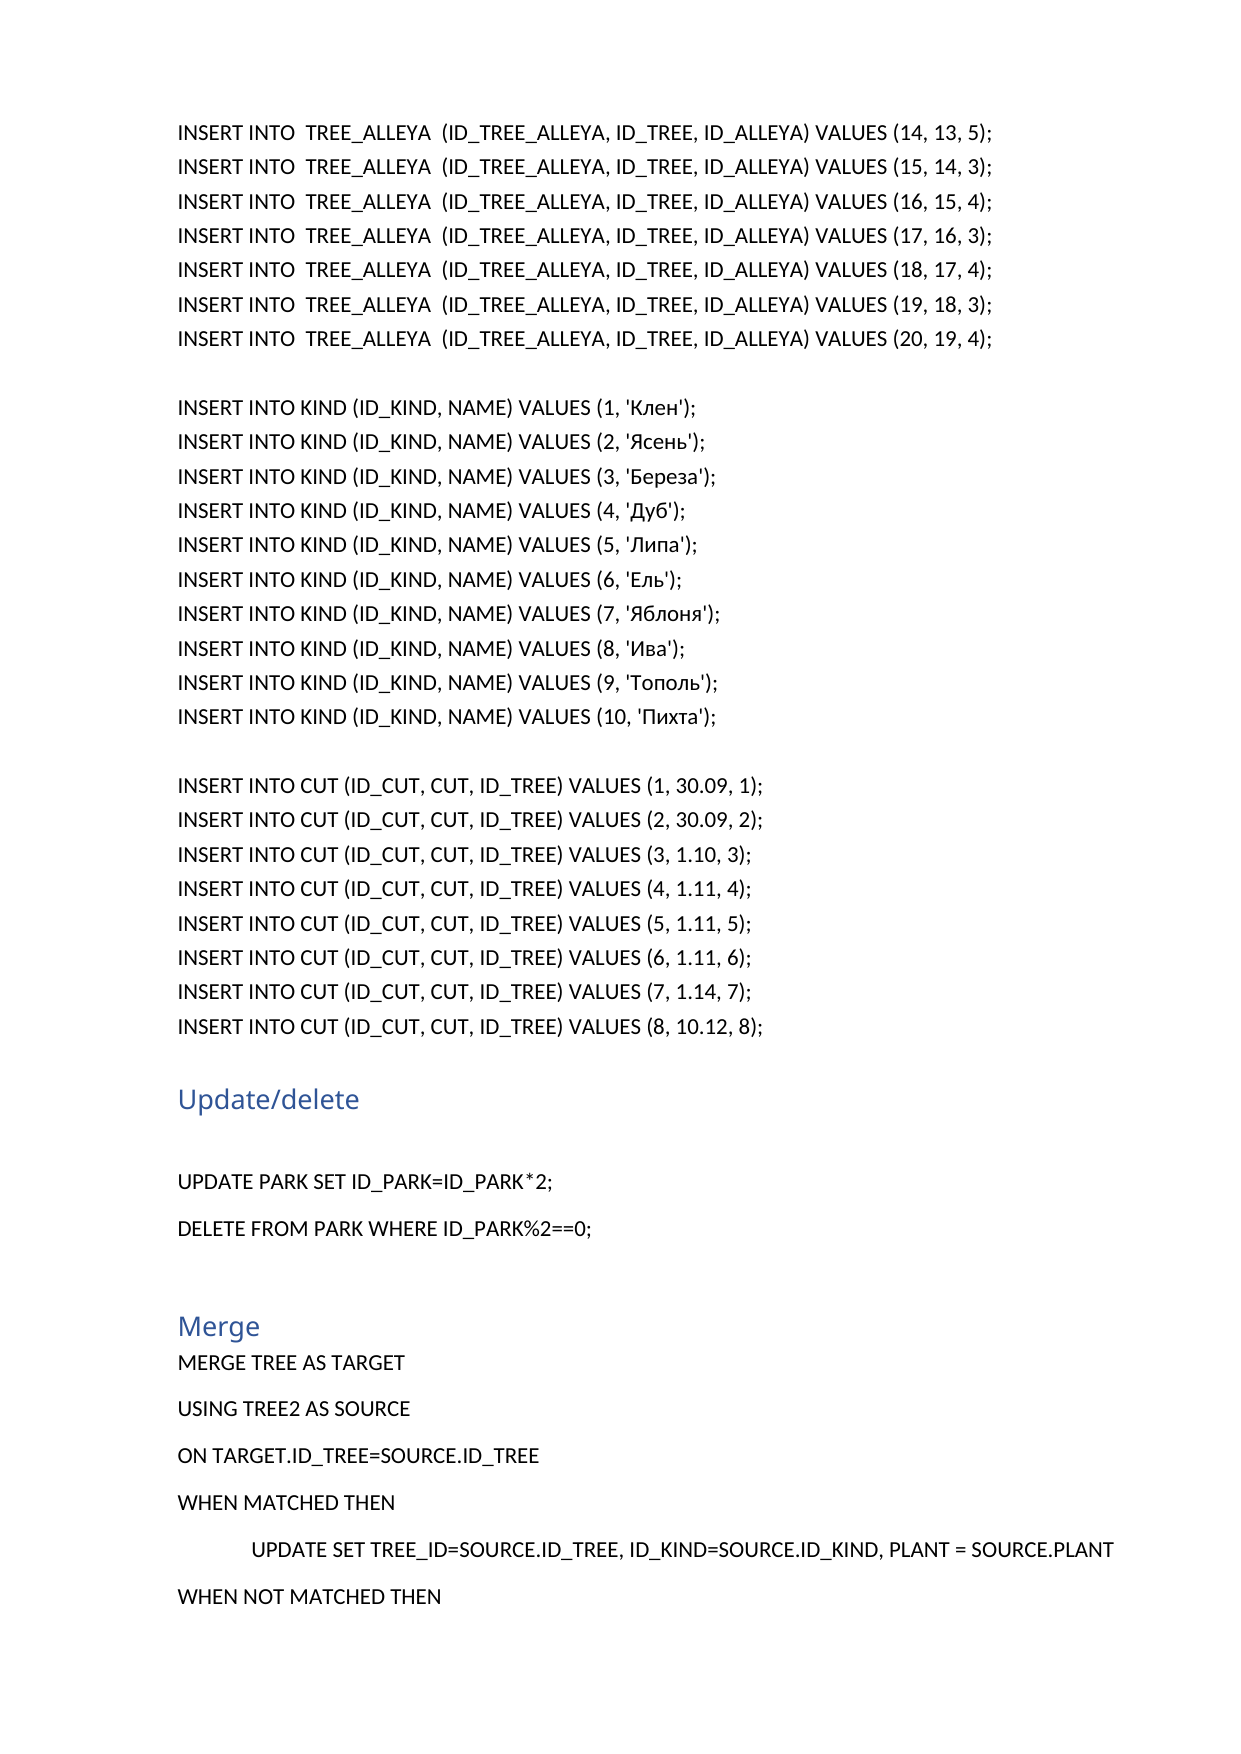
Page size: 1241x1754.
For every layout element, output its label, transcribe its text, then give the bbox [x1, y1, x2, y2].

subtitle INSERT INTO CUT (ID_CUT, CUT, ID_TREE) VALUES (8, 10.12, 8); [177, 1012, 1152, 1040]
subtitle INSERT INTO CUT (ID_CUT, CUT, ID_TREE) VALUES (1, 30.09, 1); [177, 771, 1152, 799]
subtitle Update/delete [177, 1081, 1152, 1117]
subtitle INSERT INTO KIND (ID_KIND, NAME) VALUES (3, 'Береза'); [177, 462, 1152, 490]
subtitle INSERT INTO KIND (ID_KIND, NAME) VALUES (10, 'Пихта'); [177, 702, 1152, 731]
subtitle INSERT INTO TREE_ALLEYA (ID_TREE_ALLEYA, ID_TREE, ID_ALLEYA) VALUES (18, 17, 4); [177, 256, 1152, 284]
text DELETE FROM PARK WHERE ID_PARK%2==0; [177, 1214, 1152, 1242]
subtitle INSERT INTO TREE_ALLEYA (ID_TREE_ALLEYA, ID_TREE, ID_ALLEYA) VALUES (14, 13, 5); [177, 118, 1152, 146]
subtitle Merge [177, 1308, 1152, 1345]
subtitle INSERT INTO CUT (ID_CUT, CUT, ID_TREE) VALUES (2, 30.09, 2); [177, 806, 1152, 834]
subtitle INSERT INTO KIND (ID_KIND, NAME) VALUES (1, 'Клен'); [177, 393, 1152, 421]
subtitle INSERT INTO KIND (ID_KIND, NAME) VALUES (9, 'Тополь'); [177, 668, 1152, 696]
text UPDATE PARK SET ID_PARK=ID_PARK*2; [177, 1167, 1152, 1195]
subtitle INSERT INTO CUT (ID_CUT, CUT, ID_TREE) VALUES (3, 1.10, 3); [177, 840, 1152, 868]
text ON TARGET.ID_TREE=SOURCE.ID_TREE [177, 1441, 1152, 1469]
subtitle INSERT INTO CUT (ID_CUT, CUT, ID_TREE) VALUES (6, 1.11, 6); [177, 943, 1152, 971]
subtitle INSERT INTO CUT (ID_CUT, CUT, ID_TREE) VALUES (5, 1.11, 5); [177, 909, 1152, 937]
subtitle INSERT INTO KIND (ID_KIND, NAME) VALUES (2, 'Ясень'); [177, 427, 1152, 456]
subtitle INSERT INTO KIND (ID_KIND, NAME) VALUES (8, 'Ива'); [177, 634, 1152, 662]
text WHEN NOT MATCHED THEN [177, 1582, 1152, 1610]
subtitle INSERT INTO TREE_ALLEYA (ID_TREE_ALLEYA, ID_TREE, ID_ALLEYA) VALUES (16, 15, 4); [177, 187, 1152, 215]
text USING TREE2 AS SOURCE [177, 1394, 1152, 1423]
text UPDATE SET TREE_ID=SOURCE.ID_TREE, ID_KIND=SOURCE.ID_KIND, PLANT = SOURCE.PLANT [177, 1535, 1152, 1563]
subtitle INSERT INTO TREE_ALLEYA (ID_TREE_ALLEYA, ID_TREE, ID_ALLEYA) VALUES (20, 19, 4); [177, 324, 1152, 352]
subtitle INSERT INTO CUT (ID_CUT, CUT, ID_TREE) VALUES (7, 1.14, 7); [177, 977, 1152, 1006]
text MERGE TREE AS TARGET [177, 1348, 1152, 1376]
subtitle INSERT INTO TREE_ALLEYA (ID_TREE_ALLEYA, ID_TREE, ID_ALLEYA) VALUES (15, 14, 3); [177, 152, 1152, 181]
subtitle INSERT INTO KIND (ID_KIND, NAME) VALUES (6, 'Ель'); [177, 565, 1152, 593]
subtitle INSERT INTO TREE_ALLEYA (ID_TREE_ALLEYA, ID_TREE, ID_ALLEYA) VALUES (17, 16, 3); [177, 221, 1152, 249]
subtitle INSERT INTO KIND (ID_KIND, NAME) VALUES (4, 'Дуб'); [177, 496, 1152, 524]
subtitle INSERT INTO KIND (ID_KIND, NAME) VALUES (7, 'Яблоня'); [177, 599, 1152, 627]
subtitle INSERT INTO TREE_ALLEYA (ID_TREE_ALLEYA, ID_TREE, ID_ALLEYA) VALUES (19, 18, 3); [177, 290, 1152, 318]
subtitle INSERT INTO KIND (ID_KIND, NAME) VALUES (5, 'Липа'); [177, 531, 1152, 559]
subtitle INSERT INTO CUT (ID_CUT, CUT, ID_TREE) VALUES (4, 1.11, 4); [177, 874, 1152, 902]
text WHEN MATCHED THEN [177, 1488, 1152, 1516]
